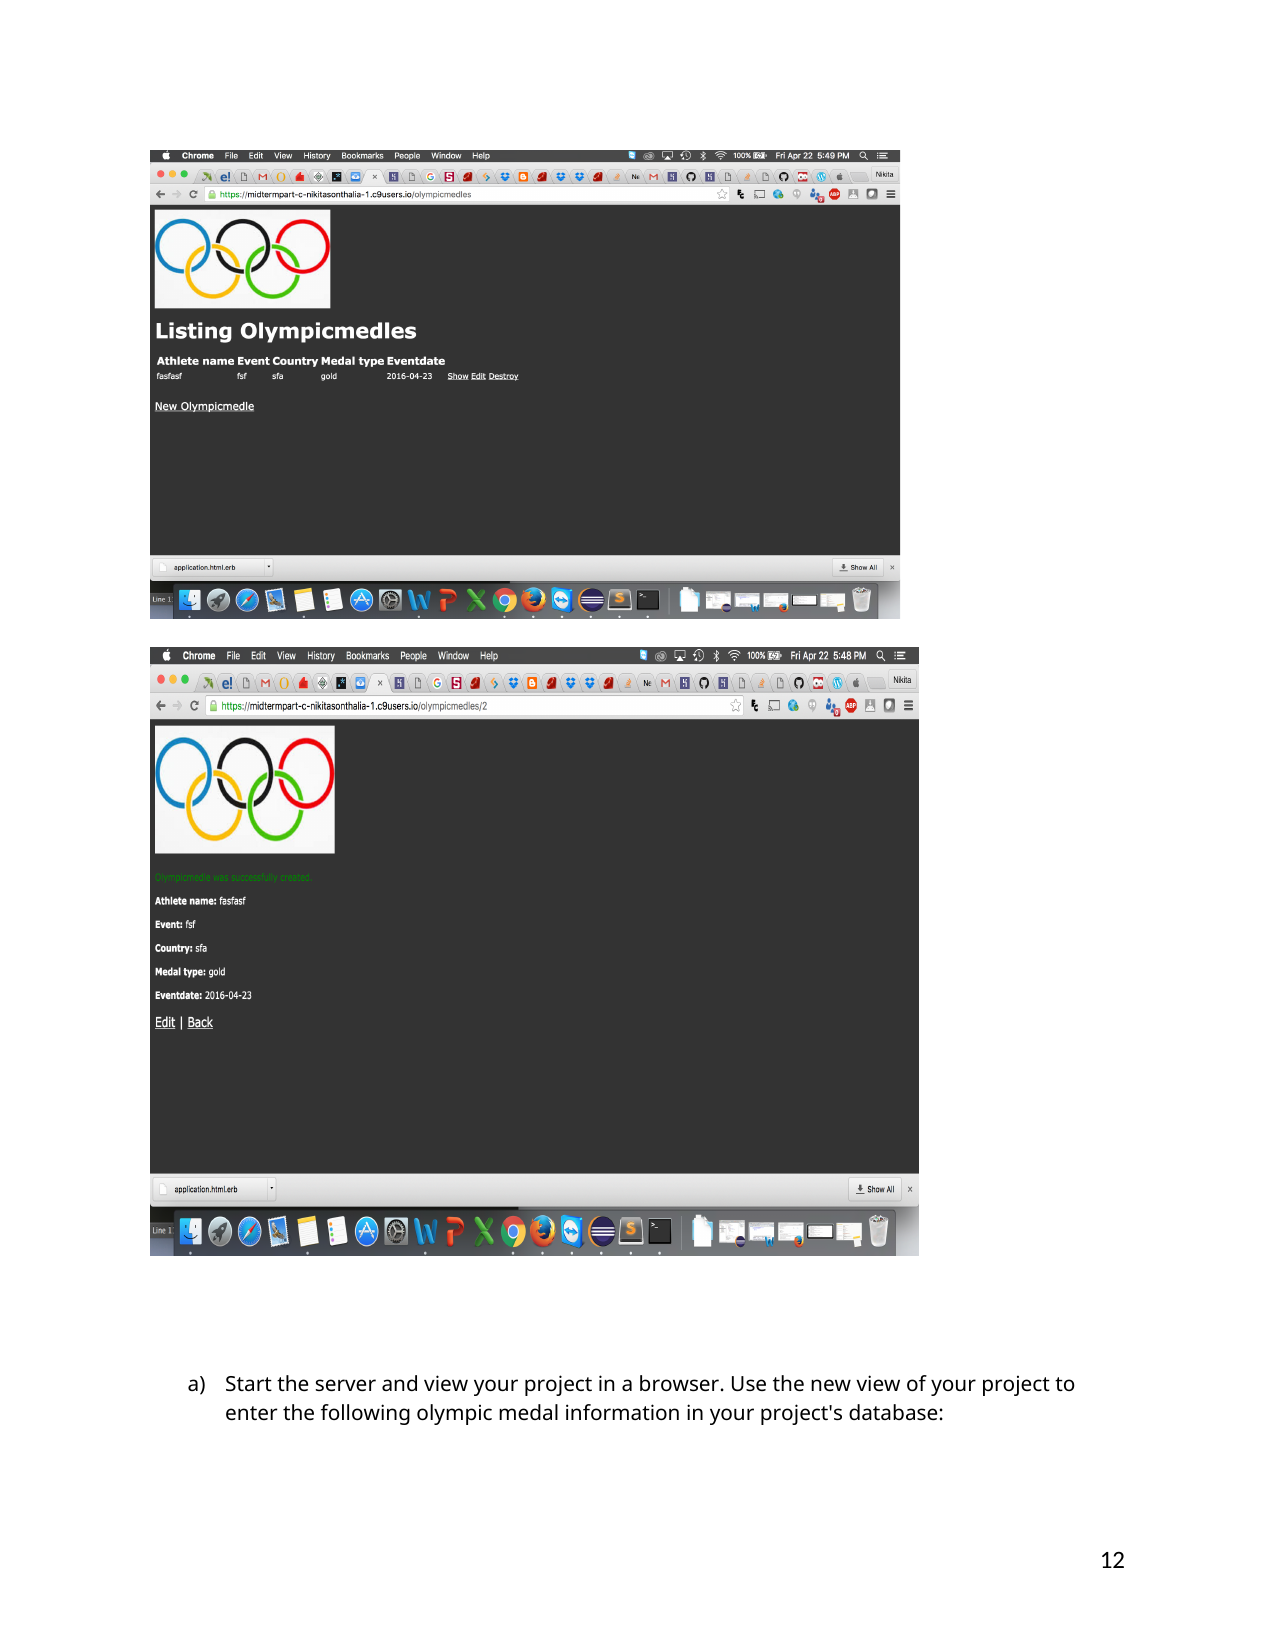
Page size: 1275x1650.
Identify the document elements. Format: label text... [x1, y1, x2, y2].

list Start the server and view your project in a browser. Use the new view of your project to enter the following olympic medal information in your project's database: [187, 1369, 1125, 1426]
picture [150, 647, 919, 1256]
picture [150, 150, 901, 619]
